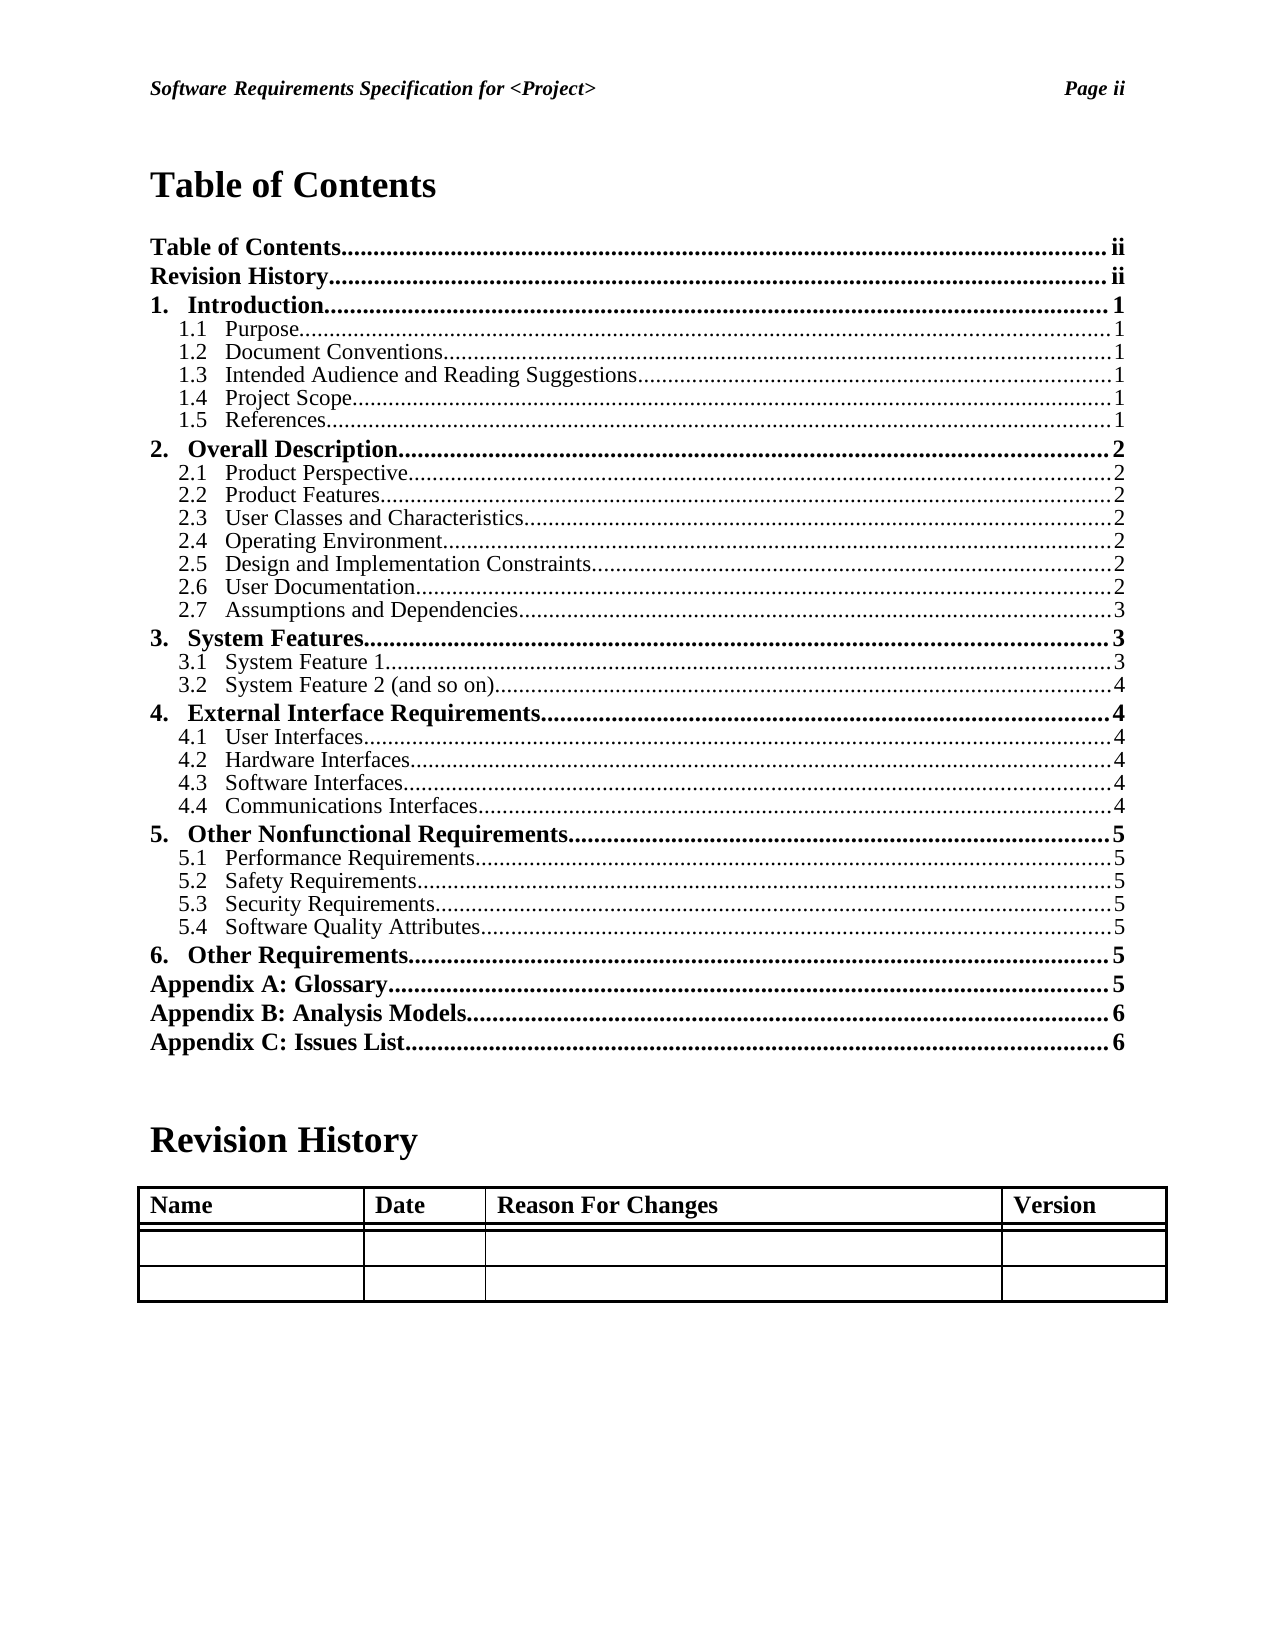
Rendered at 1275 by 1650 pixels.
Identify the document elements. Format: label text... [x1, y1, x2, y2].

text 2.3 User Classes and Characteristics 2 [178, 507, 1125, 530]
text 5.4 Software Quality Attributes 5 [178, 916, 1125, 939]
table_cell [140, 1267, 363, 1300]
text 5.1 Performance Requirements 5 [178, 847, 1125, 870]
text 1.2 Document Conventions 1 [178, 341, 1125, 364]
text 2. Overall Description 2 [150, 439, 1125, 462]
text 4.4 Communications Interfaces 4 [178, 795, 1125, 818]
table_cell [365, 1225, 485, 1229]
text 4. External Interface Requirements 4 [150, 703, 1125, 726]
text 2.1 Product Perspective 2 [178, 462, 1125, 484]
text 5.2 Safety Requirements 5 [178, 870, 1125, 893]
table_header Name [140, 1189, 363, 1222]
text 2.6 User Documentation 2 [178, 576, 1125, 599]
text 2.2 Product Features 2 [178, 484, 1125, 507]
text 6. Other Requirements 5 [150, 945, 1125, 968]
text 3.1 System Feature 1 3 [178, 651, 1125, 674]
text Table of Contents ii [150, 237, 1125, 259]
table_cell [486, 1267, 1001, 1300]
text 3. System Features 3 [150, 628, 1125, 651]
text 2.7 Assumptions and Dependencies 3 [178, 599, 1125, 622]
table_cell [140, 1225, 363, 1229]
text 3.2 System Feature 2 (and so on) 4 [178, 674, 1125, 697]
text 1.4 Project Scope 1 [178, 387, 1125, 409]
text Revision History [150, 1118, 1125, 1161]
table_cell [365, 1267, 485, 1300]
table_header Version [1003, 1189, 1165, 1222]
text Revision History ii [150, 266, 1125, 289]
text 5.3 Security Requirements 5 [178, 893, 1125, 916]
text Appendix B: Analysis Models 6 [150, 1003, 1125, 1026]
table_cell [140, 1232, 363, 1265]
text 1.1 Purpose 1 [178, 318, 1125, 341]
text 5. Other Nonfunctional Requirements 5 [150, 824, 1125, 847]
text 2.5 Design and Implementation Constraints 2 [178, 553, 1125, 576]
text 1.5 References 1 [178, 409, 1125, 432]
table_cell [486, 1232, 1001, 1265]
text 1.3 Intended Audience and Reading Suggestions 1 [178, 364, 1125, 387]
table_header Reason For Changes [486, 1189, 1001, 1222]
table_cell [1003, 1225, 1165, 1229]
text Appendix A: Glossary 5 [150, 974, 1125, 997]
text 4.3 Software Interfaces 4 [178, 772, 1125, 795]
text 4.1 User Interfaces 4 [178, 726, 1125, 749]
table_header Date [365, 1189, 485, 1222]
text 2.4 Operating Environment 2 [178, 530, 1125, 553]
table_cell [486, 1225, 1001, 1229]
table_cell [1003, 1267, 1165, 1300]
text Table of Contents [150, 162, 1125, 205]
text 1. Introduction 1 [150, 295, 1125, 318]
table_cell [1003, 1232, 1165, 1265]
text Appendix C: Issues List 6 [150, 1032, 1125, 1055]
table_cell [365, 1232, 485, 1265]
text 4.2 Hardware Interfaces 4 [178, 749, 1125, 772]
